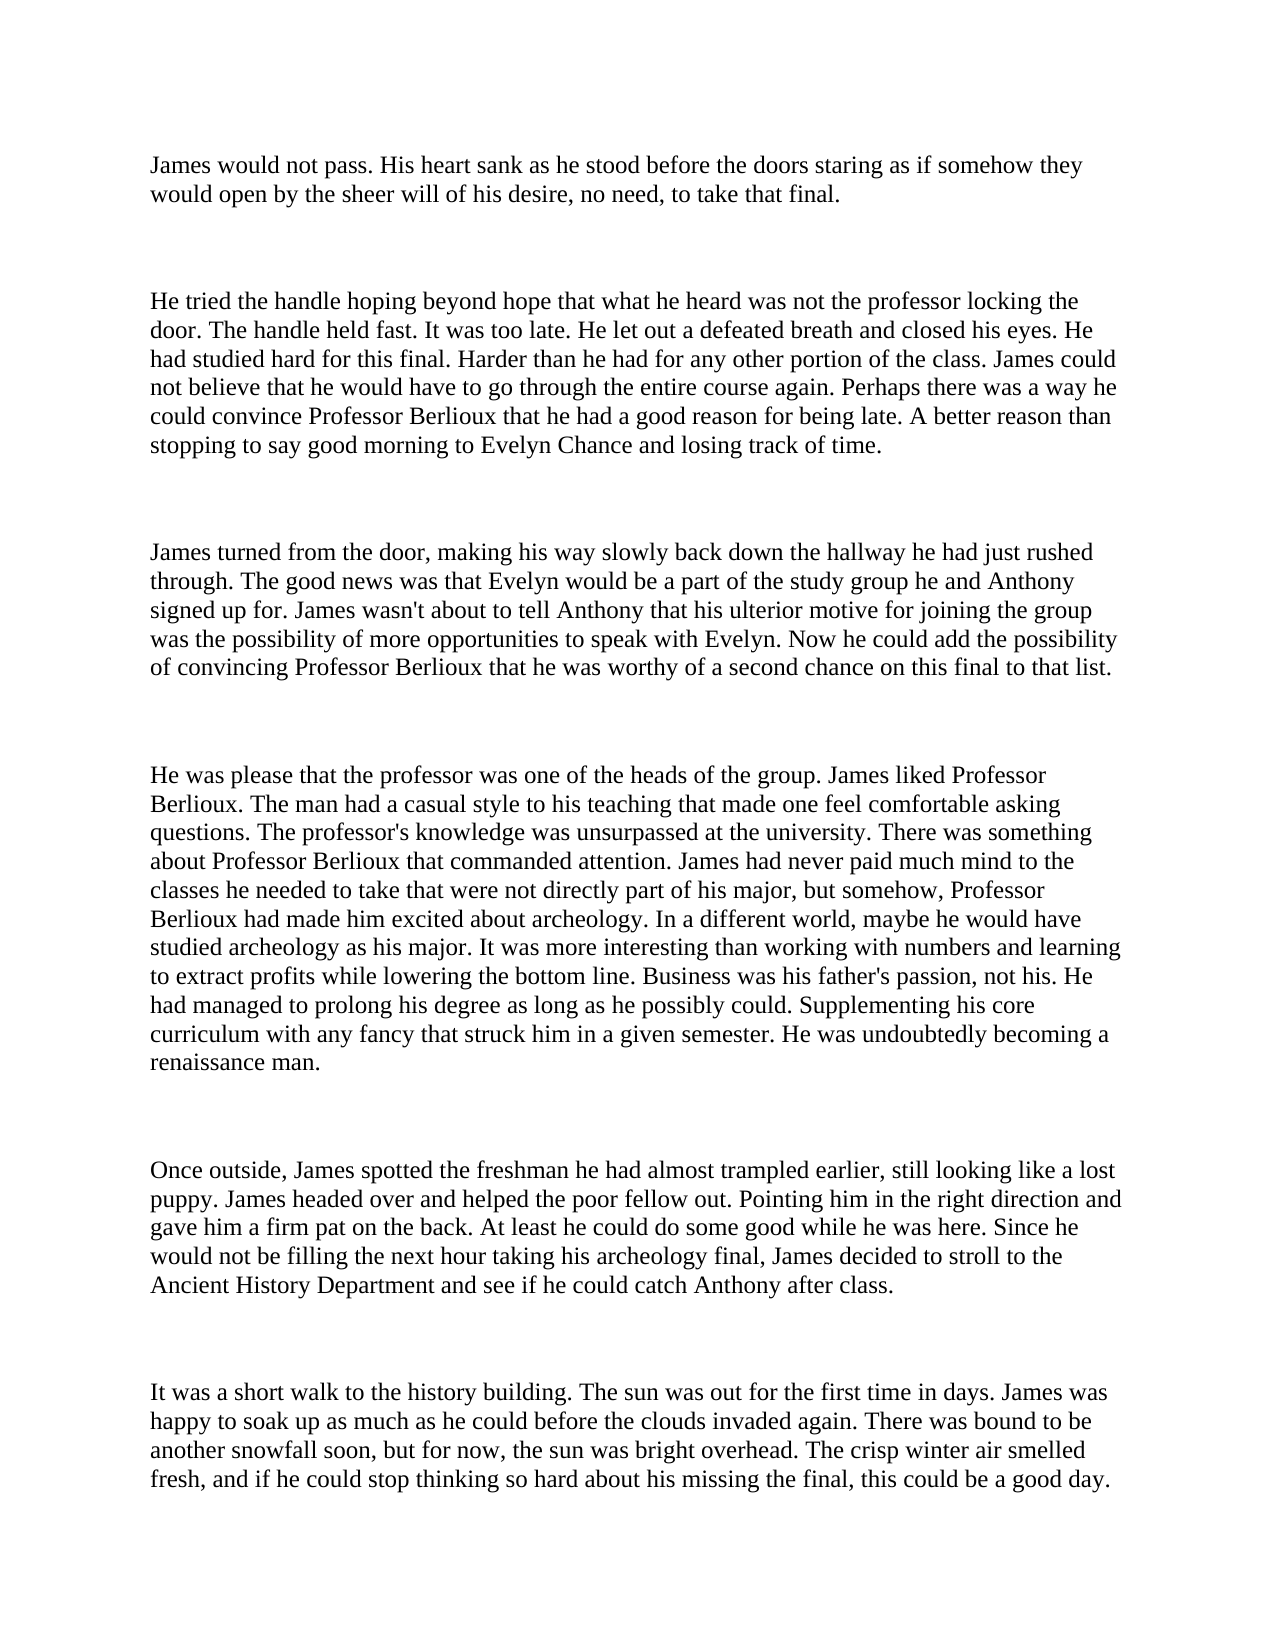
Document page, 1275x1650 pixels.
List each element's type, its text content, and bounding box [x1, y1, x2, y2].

text It was a short walk to the history building. The sun was out for the first time in days. James was happy to soak up as much as he could before the clouds invaded again. There was bound to be another snowfall soon, but for now, the sun was bright overhead. The crisp winter air smelled fresh, and if he could stop thinking so hard about his missing the final, this could be a good day. [150, 1377, 1125, 1492]
text James turned from the door, making his way slowly back down the hallway he had just rushed through. The good news was that Evelyn would be a part of the study group he and Anthony signed up for. James wasn't about to tell Anthony that his ulterior motive for joining the group was the possibility of more opportunities to speak with Evelyn. Now he could add the possibility of convincing Professor Berlioux that he was worthy of a second chance on this final to that list. [150, 537, 1125, 681]
text Once outside, James spotted the freshman he had almost trampled earlier, still looking like a lost puppy. James headed over and helped the poor fellow out. Pointing him in the right direction and gave him a firm pat on the back. At least he could do some good while he was here. Since he would not be filling the next hour taking his archeology final, James decided to stroll to the Ancient History Department and see if he could catch Anthony after class. [150, 1155, 1125, 1299]
text He was please that the professor was one of the heads of the group. James liked Professor Berlioux. The man had a casual style to his teaching that made one feel comfortable asking questions. The professor's knowledge was unsurpassed at the university. There was something about Professor Berlioux that commanded attention. James had never paid much mind to the classes he needed to take that were not directly part of his major, but somehow, Professor Berlioux had made him excited about archeology. In a different world, maybe he would have studied archeology as his major. It was more interesting than working with numbers and learning to extract profits while lowering the bottom line. Business was his father's passion, not his. He had managed to prolong his degree as long as he possibly could. Supplementing his core curriculum with any fancy that struck him in a given semester. He was undoubtedly becoming a renaissance man. [150, 760, 1125, 1076]
